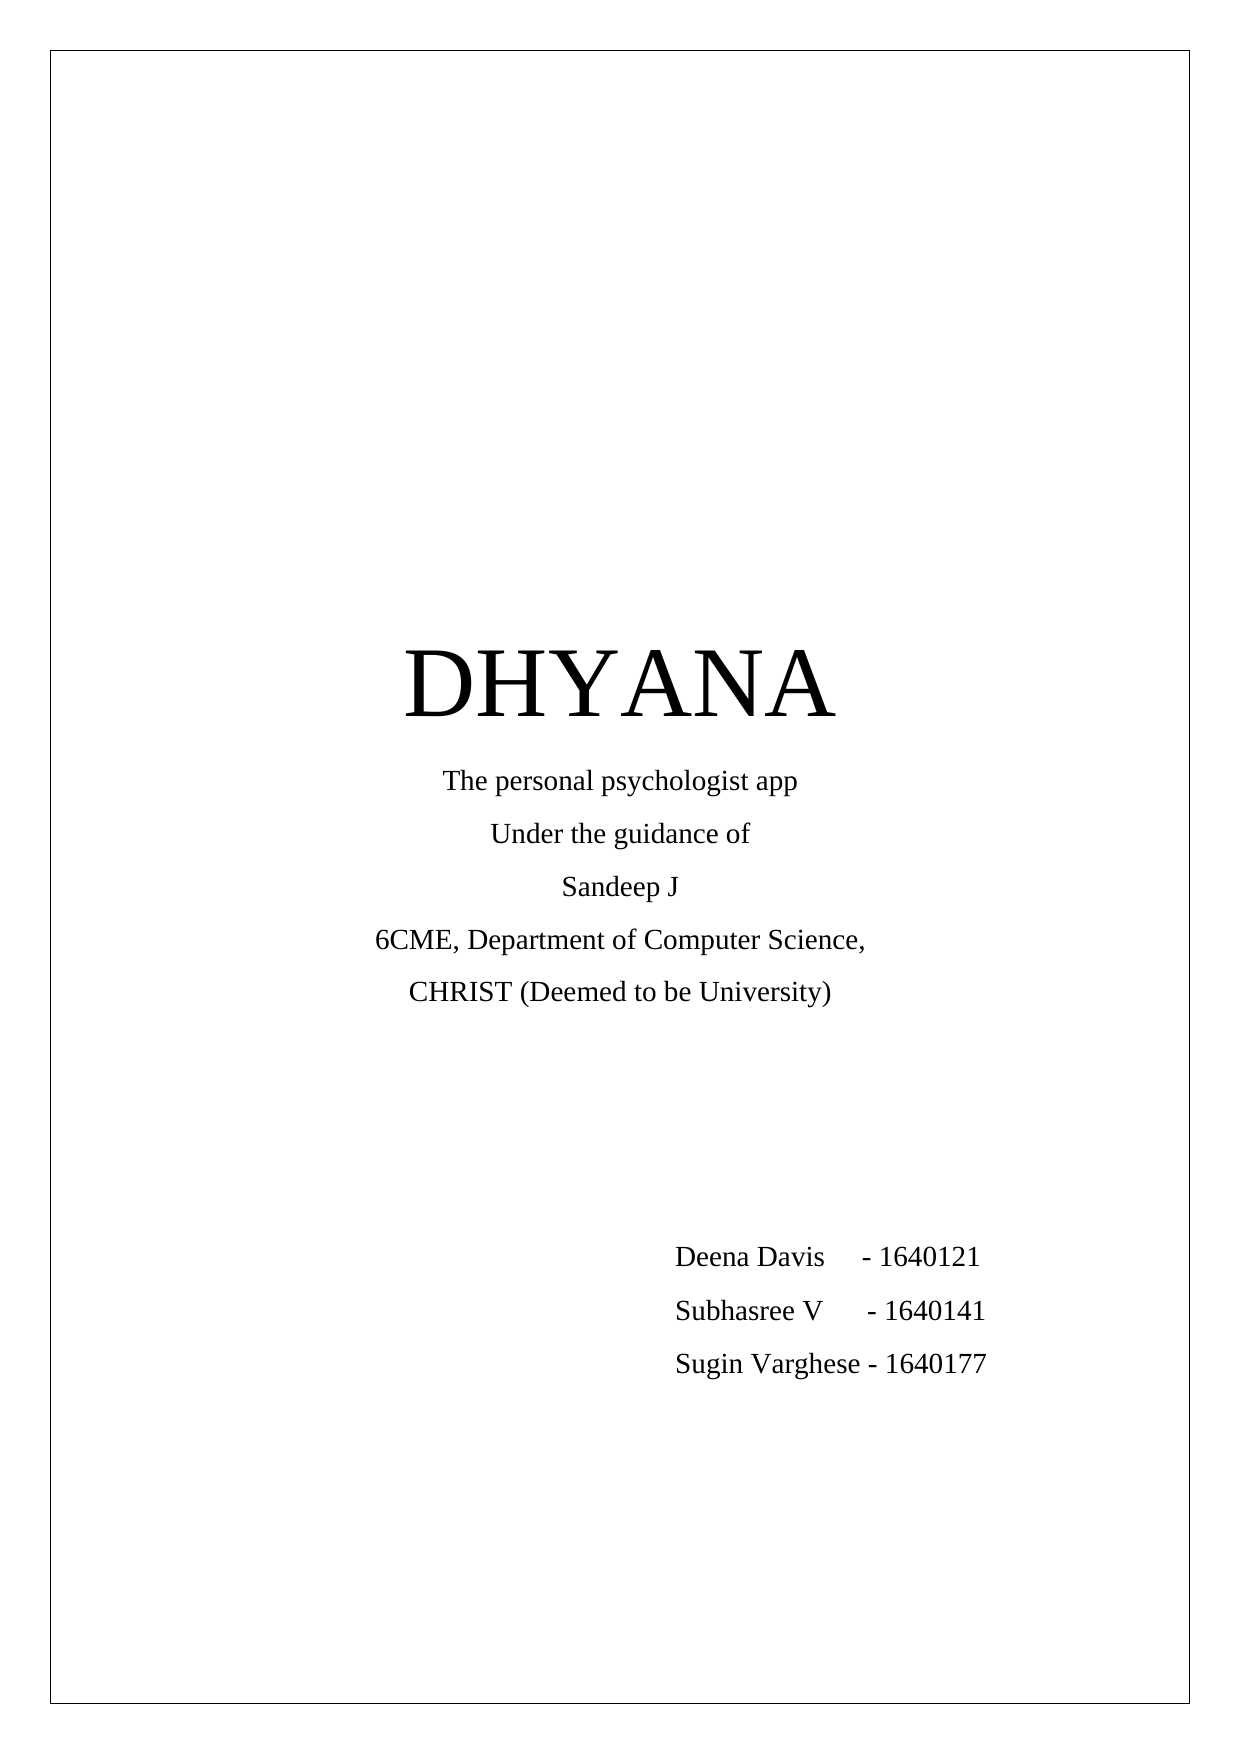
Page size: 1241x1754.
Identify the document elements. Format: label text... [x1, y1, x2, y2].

text DHYANA [150, 622, 1090, 737]
text The personal psychologist app [150, 763, 1090, 797]
text Subhasree V - 1640141 [150, 1293, 1090, 1327]
text 6CME, Department of Computer Science, [150, 922, 1090, 955]
text Under the guidance of [150, 816, 1090, 850]
text Sandeep J [150, 869, 1090, 902]
text Deena Davis - 1640121 [150, 1239, 1090, 1272]
text Sugin Varghese - 1640177 [150, 1346, 1090, 1380]
text CHRIST (Deemed to be University) [150, 974, 1090, 1008]
